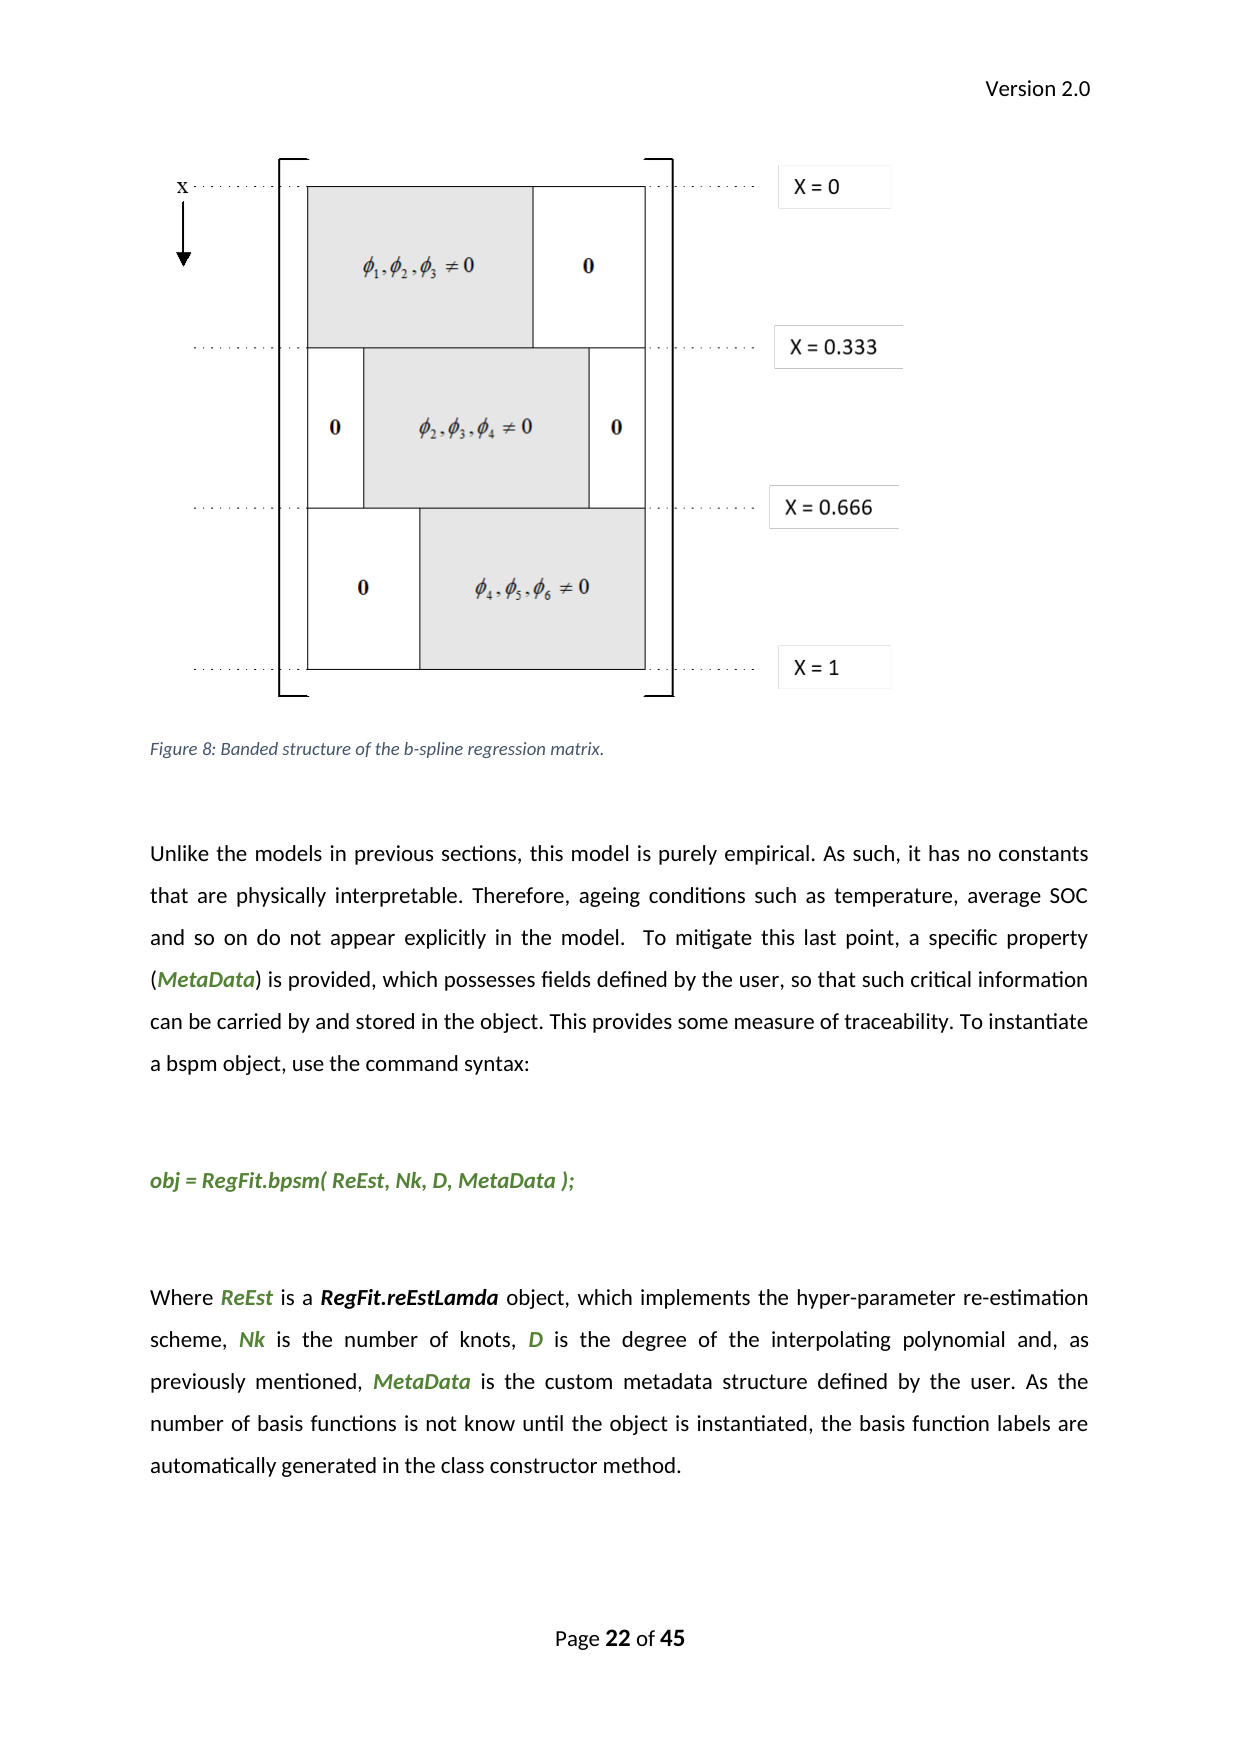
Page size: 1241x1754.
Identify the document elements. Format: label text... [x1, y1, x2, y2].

text obj = RegFit.bpsm( ReEst, Nk, D, MetaData ); [150, 1166, 1090, 1194]
text Unlike the models in previous sections, this model is purely empirical. As such, it has no constants that are physically interpretable. Therefore, ageing conditions such as temperature, average SOC and so on do not appear explicitly in the model. To mitigate this last point, a specific property (MetaData) is provided, which possesses fields defined by the user, so that such critical information can be carried by and stored in the object. This provides some measure of traceability. To instantiate a bspm object, use the command syntax: [150, 839, 1090, 1077]
text Where ReEst is a RegFit.reEstLamda object, which implements the hyper-parameter re-estimation scheme, Nk is the number of knots, D is the degree of the interpolating polynomial and, as previously mentioned, MetaData is the custom metadata structure defined by the user. As the number of basis functions is not know until the object is instantiated, the basis function labels are automatically generated in the class constructor method. [150, 1283, 1090, 1479]
picture [150, 150, 903, 706]
